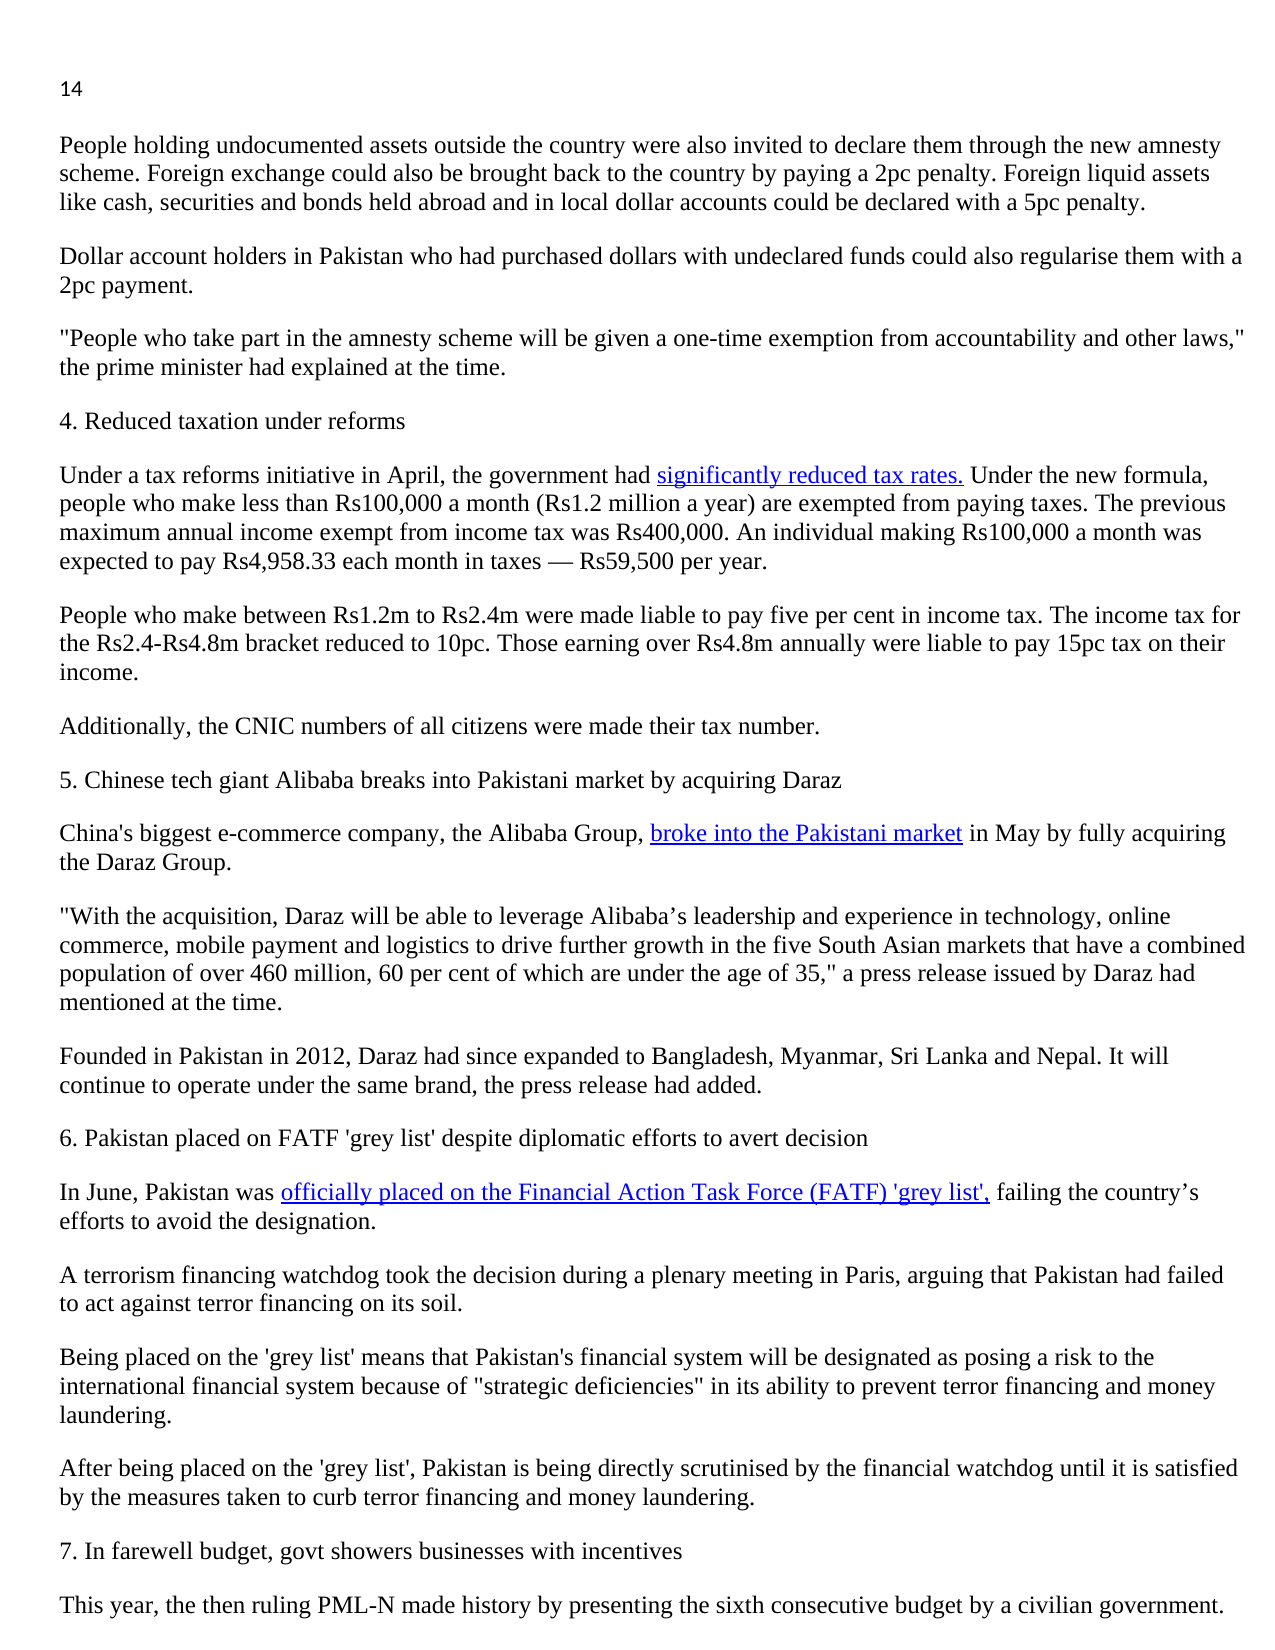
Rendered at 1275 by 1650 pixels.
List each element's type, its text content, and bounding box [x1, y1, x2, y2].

text 6. Pakistan placed on FATF 'grey list' despite diplomatic efforts to avert decision [59, 1123, 1246, 1152]
text People holding undocumented assets outside the country were also invited to declare them through the new amnesty scheme. Foreign exchange could also be brought back to the country by paying a 2pc penalty. Foreign liquid assets like cash, securities and bonds held abroad and in local dollar accounts could be declared with a 5pc penalty. [59, 130, 1246, 216]
text 4. Reduced taxation under reforms [59, 406, 1246, 435]
text Additionally, the CNIC numbers of all citizens were made their tax number. [59, 711, 1246, 740]
text Under a tax reforms initiative in April, the government had significantly reduced tax rates. Under the new formula, people who make less than Rs100,000 a month (Rs1.2 million a year) are exempted from paying taxes. The previous maximum annual income exempt from income tax was Rs400,000. An individual making Rs100,000 a month was expected to pay Rs4,958.33 each month in taxes — Rs59,500 per year. [59, 460, 1246, 575]
text China's biggest e-commerce company, the Alibaba Group, broke into the Pakistani market in May by fully acquiring the Daraz Group. [59, 818, 1246, 876]
text Dollar account holders in Pakistan who had purchased dollars with undeclared funds could also regularise them with a 2pc payment. [59, 241, 1246, 298]
text This year, the then ruling PML-N made history by presenting the sixth consecutive budget by a civilian government. [59, 1590, 1246, 1618]
text 5. Chinese tech giant Alibaba breaks into Pakistani market by acquiring Daraz [59, 765, 1246, 793]
text In June, Pakistan was officially placed on the Financial Action Task Force (FATF) 'grey list', failing the country’s efforts to avoid the designation. [59, 1177, 1246, 1235]
text People who make between Rs1.2m to Rs2.4m were made liable to pay five per cent in income tax. The income tax for the Rs2.4-Rs4.8m bracket reduced to 10pc. Those earning over Rs4.8m annually were liable to pay 15pc tax on their income. [59, 600, 1246, 686]
text 7. In farewell budget, govt showers businesses with incentives [59, 1536, 1246, 1565]
text "People who take part in the amnesty scheme will be given a one-time exemption from accountability and other laws," the prime minister had explained at the time. [59, 323, 1246, 381]
text Founded in Pakistan in 2012, Daraz had since expanded to Bangladesh, Myanmar, Sri Lanka and Nepal. It will continue to operate under the same brand, the press release had added. [59, 1041, 1246, 1098]
text "With the acquisition, Daraz will be able to leverage Alibaba’s leadership and experience in technology, online commerce, mobile payment and logistics to drive further growth in the five South Asian markets that have a combined population of over 460 million, 60 per cent of which are under the age of 35," a press release issued by Daraz had mentioned at the time. [59, 901, 1246, 1016]
text After being placed on the 'grey list', Pakistan is being directly scrutinised by the financial watchdog until it is satisfied by the measures taken to curb terror financing and money laundering. [59, 1453, 1246, 1511]
text Being placed on the 'grey list' means that Pakistan's financial system will be designated as posing a risk to the international financial system because of "strategic deficiencies" in its ability to prevent terror financing and money laundering. [59, 1342, 1246, 1428]
text A terrorism financing watchdog took the decision during a plenary meeting in Paris, arguing that Pakistan had failed to act against terror financing on its soil. [59, 1260, 1246, 1317]
